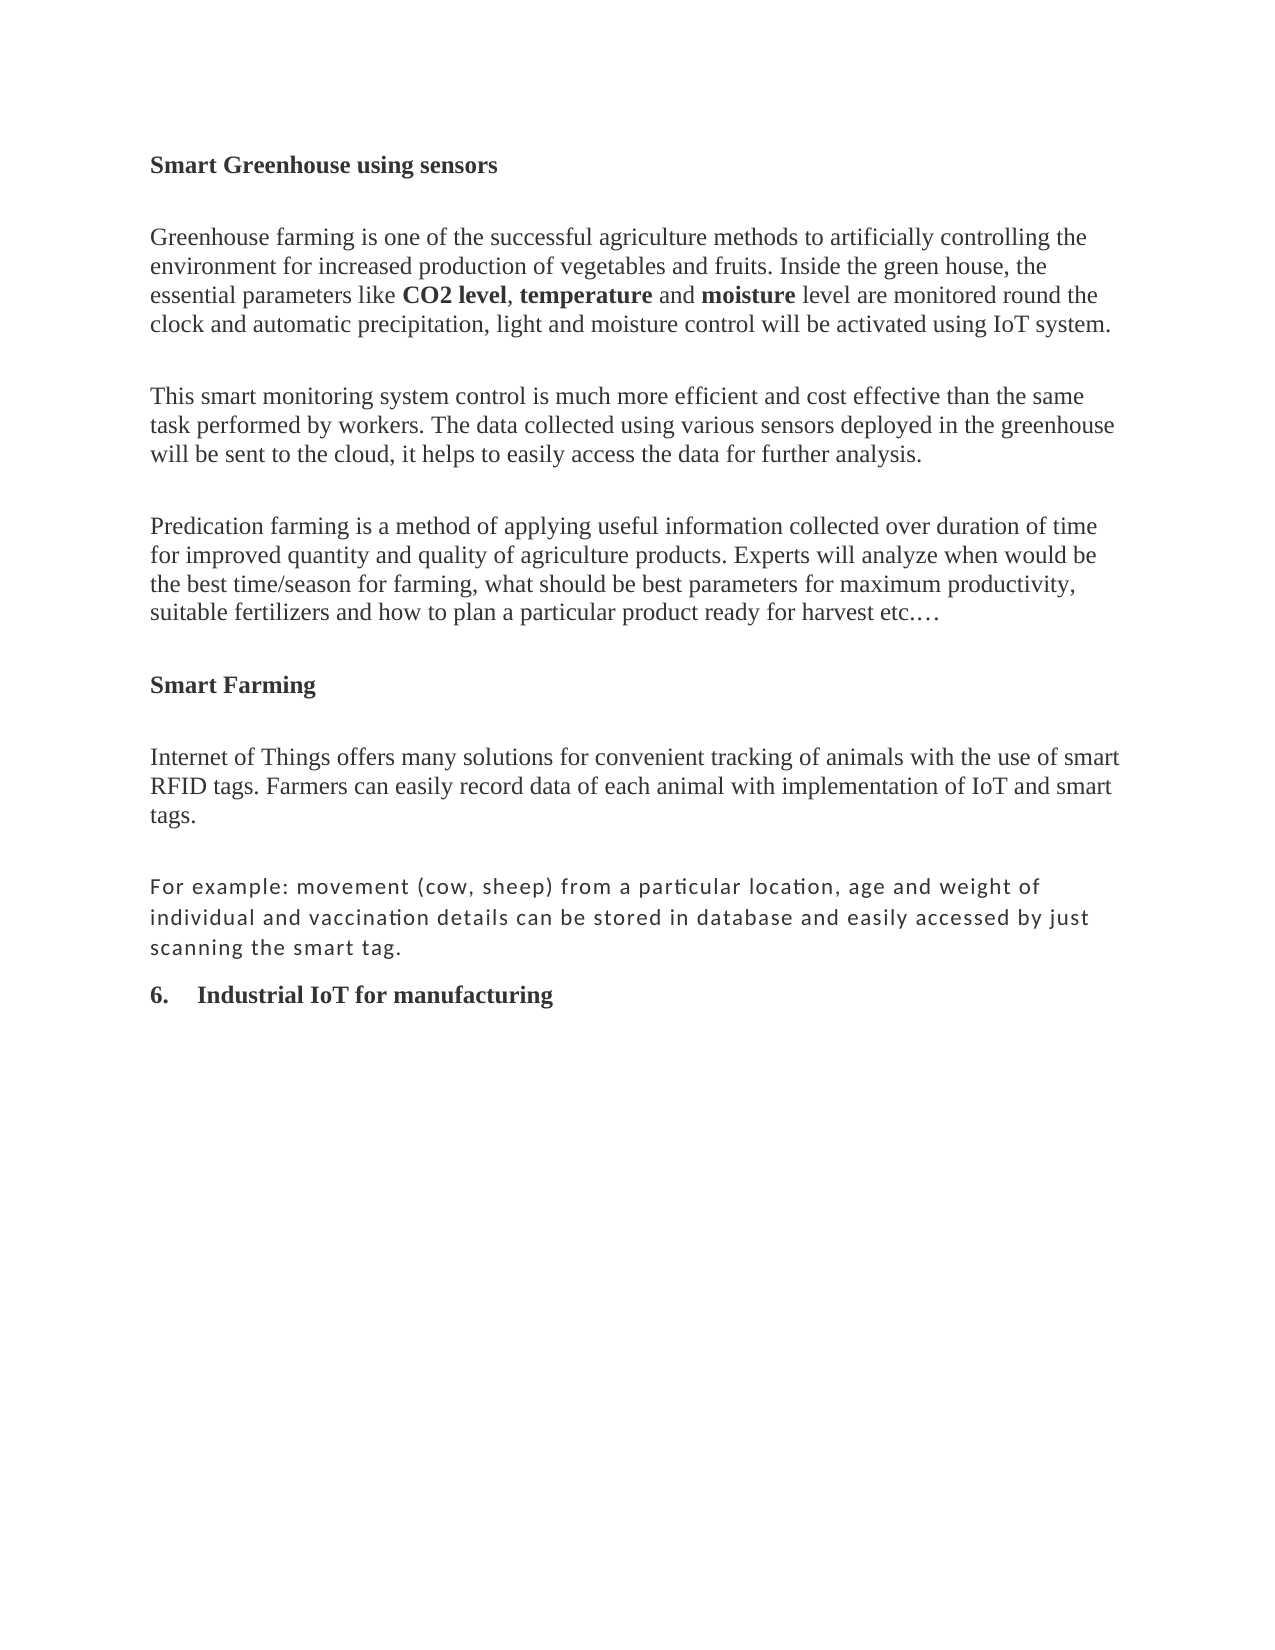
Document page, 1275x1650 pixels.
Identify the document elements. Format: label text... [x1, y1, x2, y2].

subtitle For example: movement (cow, sheep) from a particular location, age and weight of individual and vaccination details can be stored in database and easily accessed by just scanning the smart tag. [150, 872, 1125, 961]
text This smart monitoring system control is much more efficient and cost effective than the same task performed by workers. The data collected using various sensors deployed in the greenhouse will be sent to the cloud, it helps to easily access the data for further analysis. [150, 381, 1125, 467]
list Industrial IoT for manufacturing [150, 980, 1125, 1008]
text Predication farming is a method of applying useful information collected over duration of time for improved quantity and quality of agriculture products. Experts will analyze when would be the best time/season for farming, what should be best parameters for maximum productivity, suitable fertilizers and how to plan a particular product ready for harvest etc.… [150, 511, 1125, 626]
text Smart Farming [150, 670, 1125, 699]
text Internet of Things offers many solutions for convenient tracking of animals with the use of smart RFID tags. Farmers can easily record data of each animal with implementation of IoT and smart tags. [150, 742, 1125, 829]
text Greenhouse farming is one of the successful agriculture methods to artificially controlling the environment for increased production of vegetables and fruits. Inside the green house, the essential parameters like CO2 level, temperature and moisture level are monitored round the clock and automatic precipitation, light and moisture control will be activated using IoT system. [150, 222, 1125, 337]
text Smart Greenhouse using sensors [150, 150, 1125, 179]
